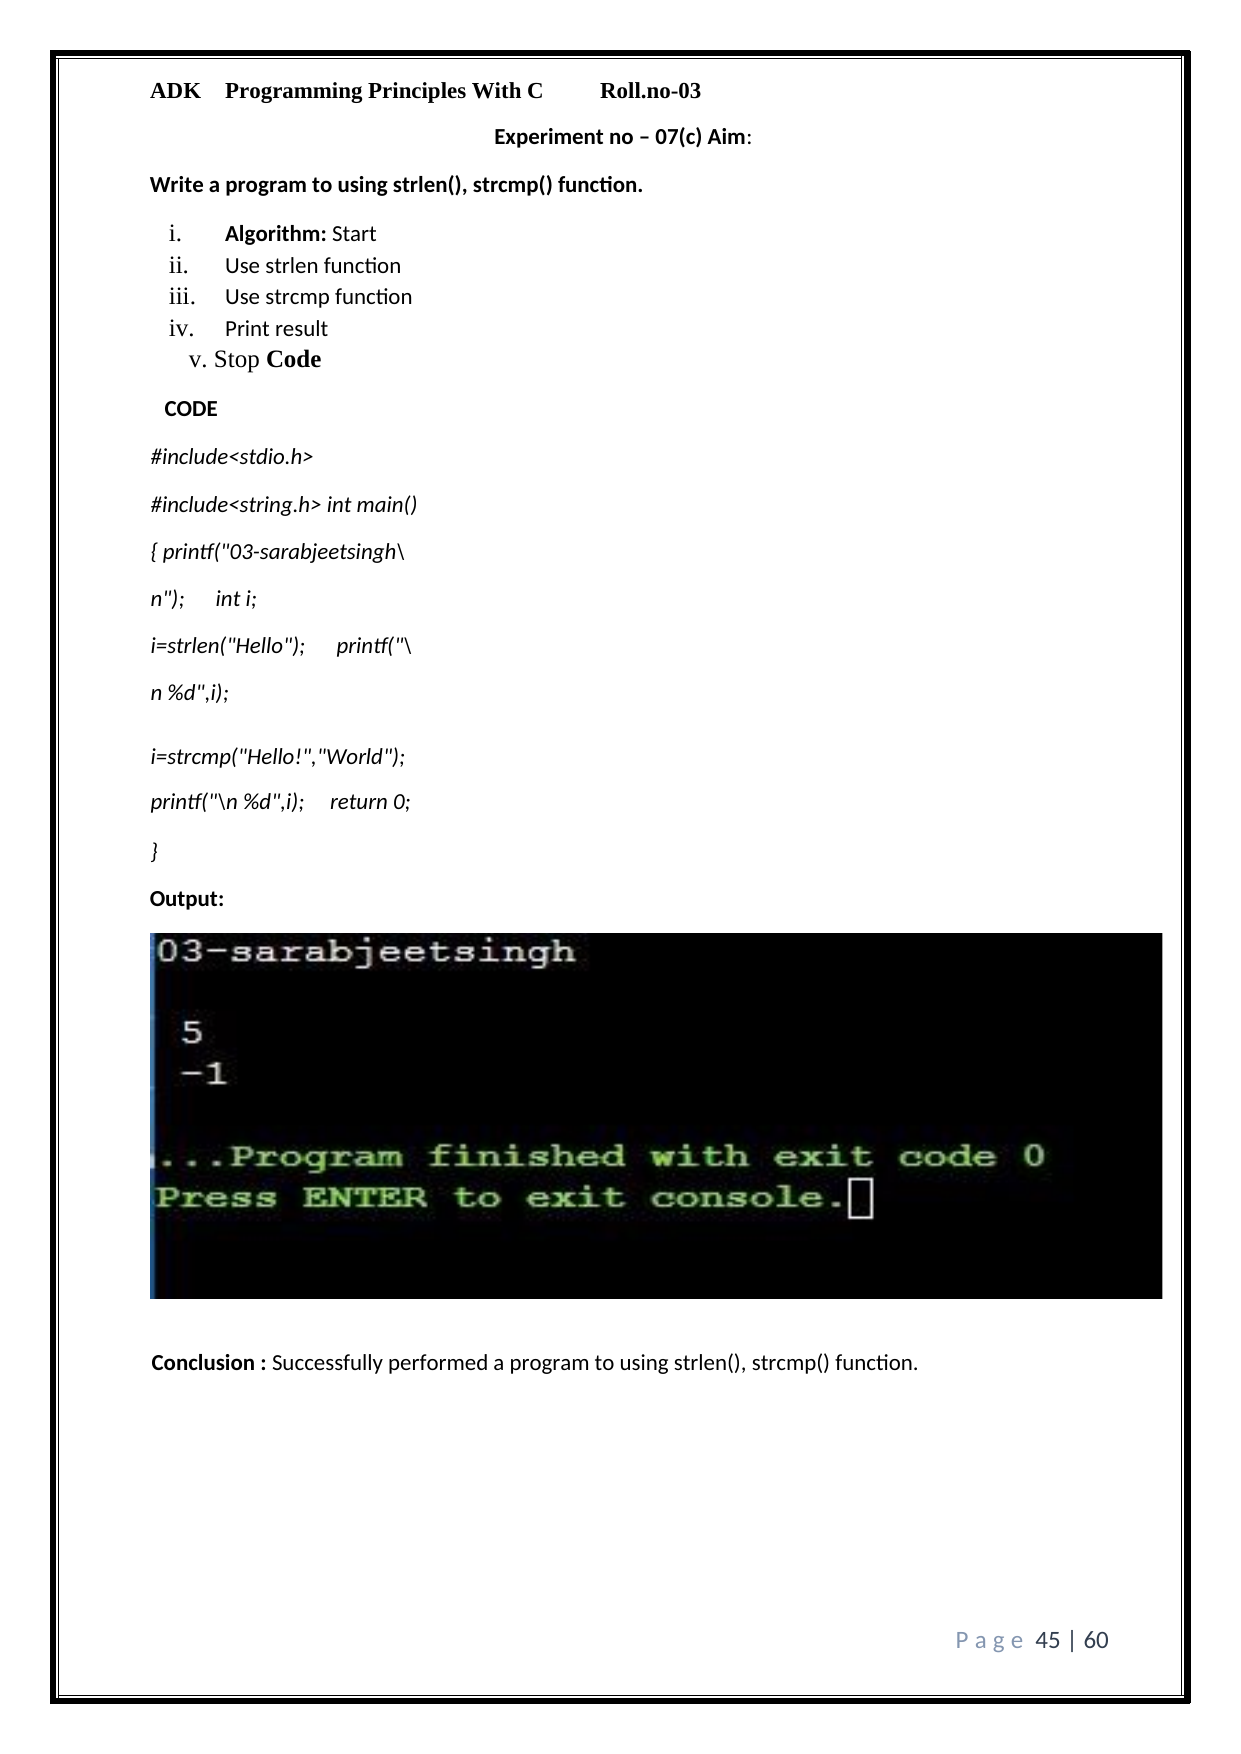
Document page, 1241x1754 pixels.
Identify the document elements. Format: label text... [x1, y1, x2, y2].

text CODE [164, 394, 1136, 422]
text Output: [149, 884, 1136, 913]
list Use strcmp function [150, 281, 1136, 310]
list Use strlen function [150, 250, 1136, 279]
text } [150, 837, 473, 865]
list Algorithm: Start [150, 218, 1136, 247]
picture [150, 933, 1163, 1299]
text #include<stdio.h> [150, 442, 473, 470]
list v. Stop Code [164, 344, 1136, 373]
list Print result [150, 313, 1136, 342]
text #include<string.h> int main() { printf("03-sarabjeetsingh\n"); int i; i=strlen("Hello"); printf("\n %d",i); [150, 490, 425, 706]
text Conclusion : Successfully performed a program to using strlen(), strcmp() function. [151, 1348, 1136, 1376]
text Write a program to using strlen(), strcmp() function. [149, 170, 1136, 198]
text i=strcmp("Hello!","World"); printf("\n %d",i); return 0; [150, 742, 473, 816]
text Experiment no – 07(c) Aim: [150, 122, 1096, 150]
